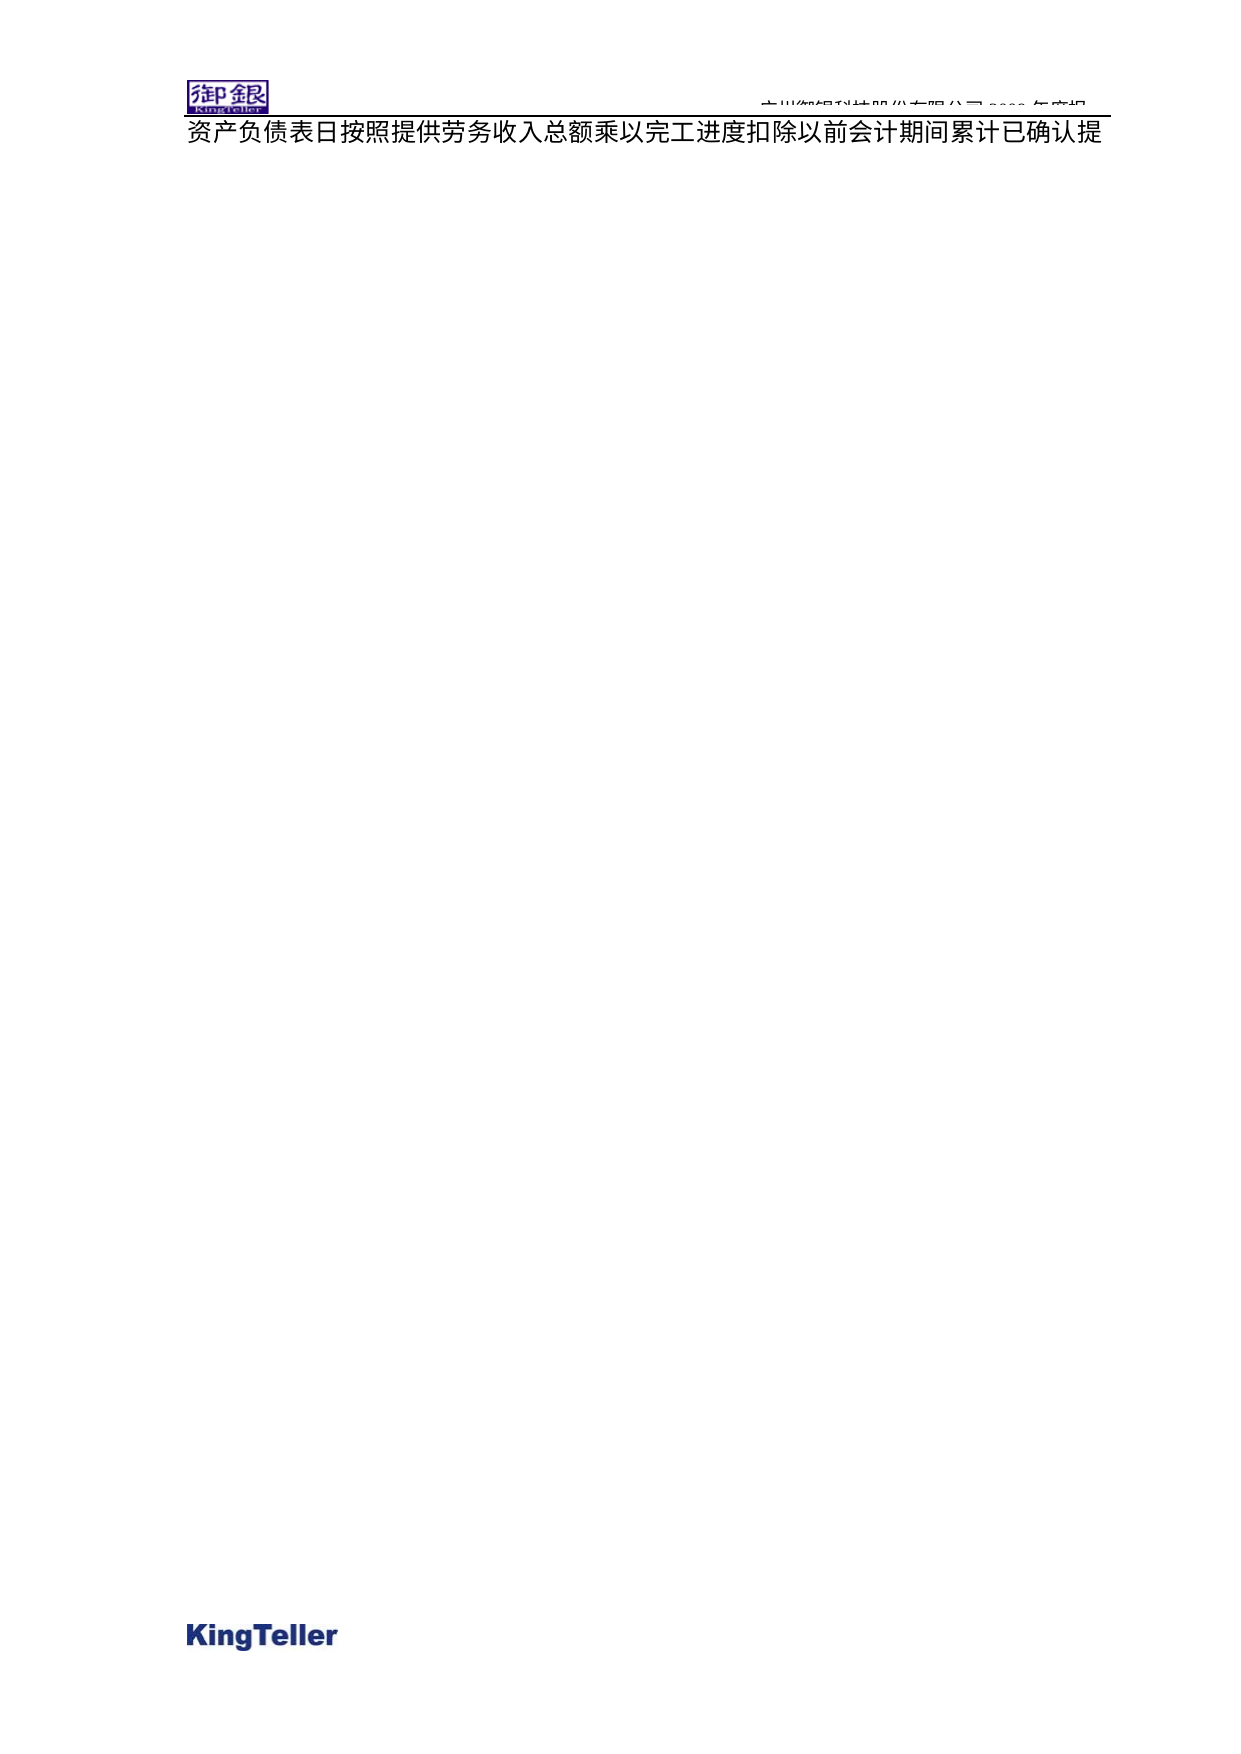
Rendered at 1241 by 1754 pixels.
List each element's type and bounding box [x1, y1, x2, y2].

text [187, 114, 1113, 149]
picture [187, 1624, 338, 1651]
picture [187, 80, 269, 114]
